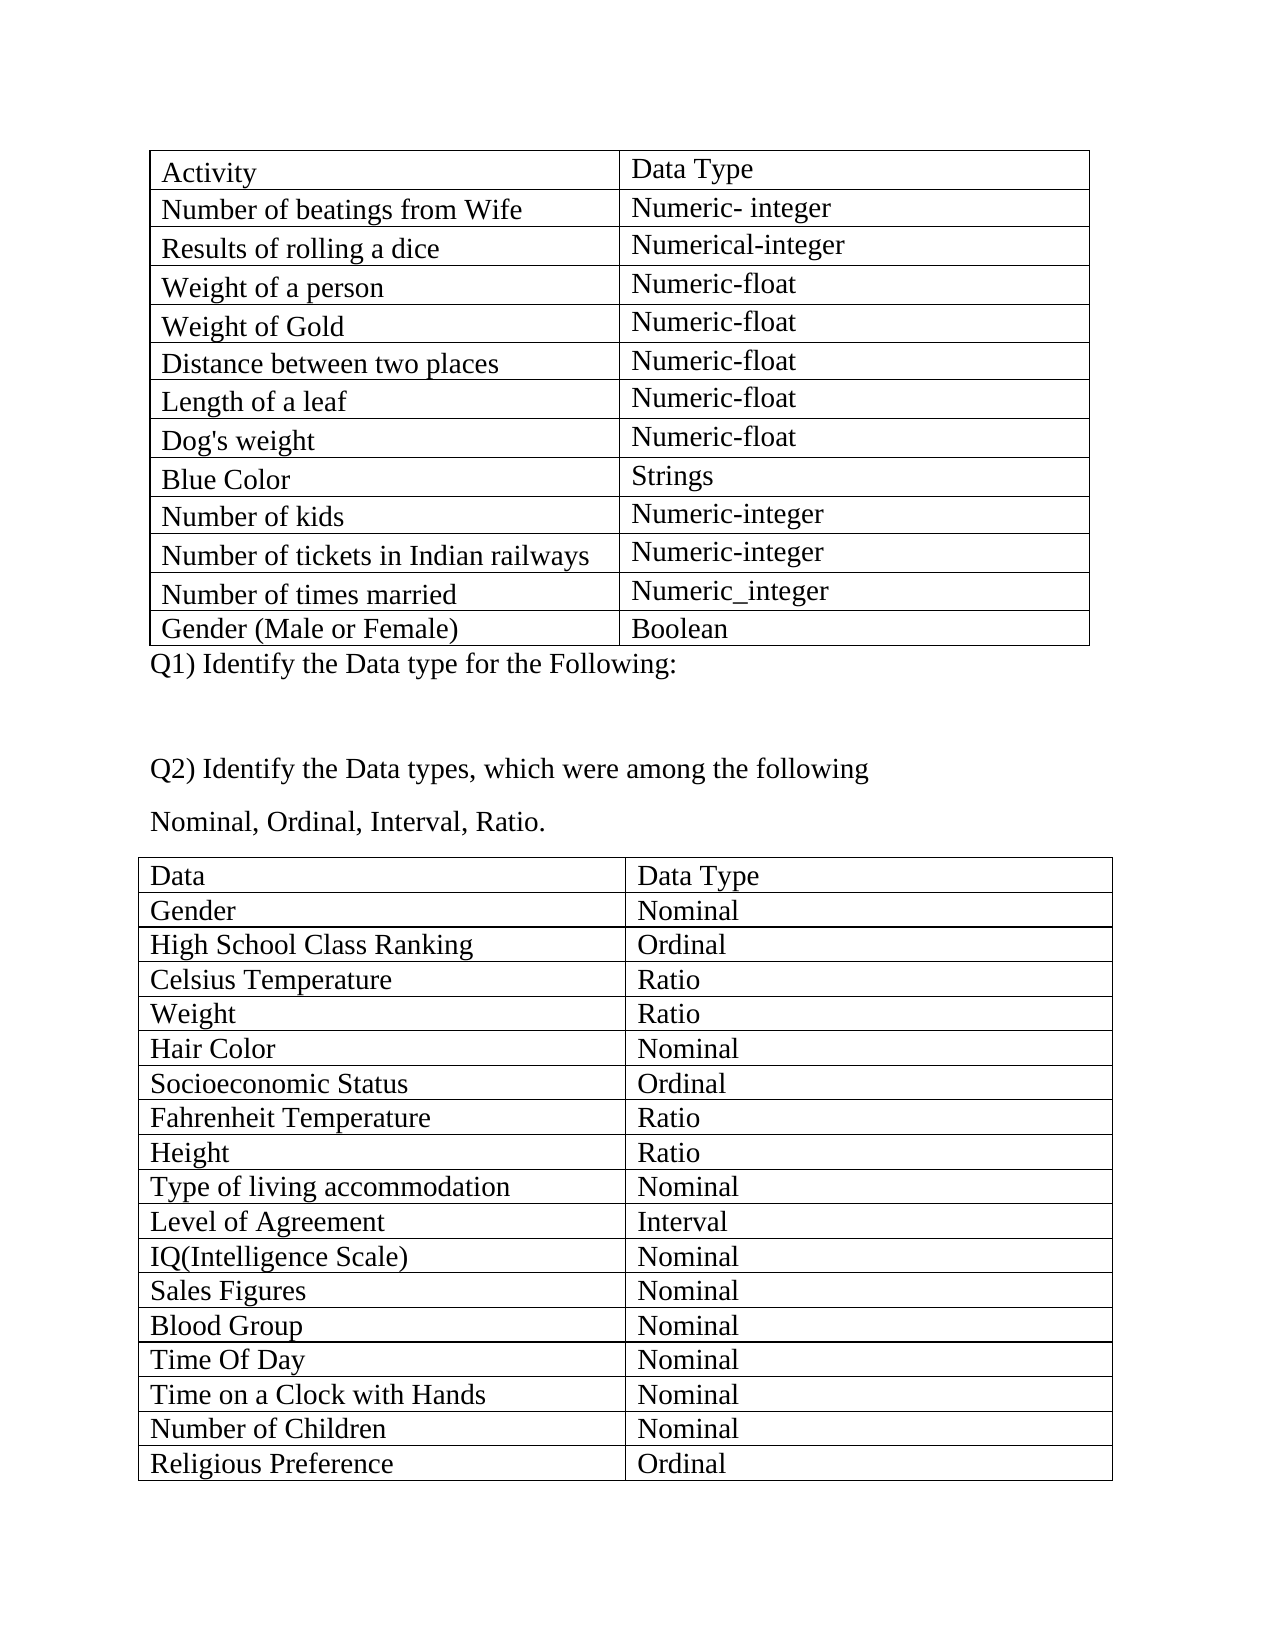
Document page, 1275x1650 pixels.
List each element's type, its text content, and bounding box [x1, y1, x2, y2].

table_cell Nominal [626, 1273, 1112, 1307]
table_cell Number of kids [151, 497, 619, 533]
table_cell Blood Group [139, 1308, 625, 1341]
table_cell IQ(Intelligence Scale) [139, 1239, 625, 1272]
table_cell Number of times married [151, 573, 619, 610]
table_cell Sales Figures [139, 1273, 625, 1307]
table_cell Nominal [626, 1031, 1112, 1065]
table_cell Ratio [626, 962, 1112, 996]
table_cell Ordinal [626, 1446, 1112, 1480]
table_cell Blue Color [151, 458, 619, 496]
table_cell Gender (Male or Female) [151, 611, 619, 645]
table_cell Numerical-integer [620, 227, 1089, 265]
table_cell Time on a Clock with Hands [139, 1377, 625, 1411]
table_header Data [139, 858, 625, 892]
table_cell Nominal [626, 1377, 1112, 1411]
table_cell Numeric-float [620, 343, 1089, 379]
table_cell Celsius Temperature [139, 962, 625, 996]
table_cell Results of rolling a dice [151, 227, 619, 265]
table_cell Interval [626, 1204, 1112, 1238]
table_cell Numeric-float [620, 266, 1089, 303]
table_cell Nominal [626, 1170, 1112, 1203]
table_cell Nominal [626, 893, 1112, 926]
table_header Data Type [626, 858, 1112, 892]
table_cell Nominal [626, 1412, 1112, 1445]
table_cell Time Of Day [139, 1343, 625, 1376]
table_cell Religious Preference [139, 1446, 625, 1480]
table_cell Number of Children [139, 1412, 625, 1445]
table_cell Nominal [626, 1308, 1112, 1341]
table_cell Numeric-float [620, 380, 1089, 418]
table_cell Ratio [626, 1100, 1112, 1134]
table_cell Ratio [626, 1135, 1112, 1168]
table_cell Boolean [620, 611, 1089, 645]
table_cell Socioeconomic Status [139, 1066, 625, 1099]
table_cell Nominal [626, 1239, 1112, 1272]
table_cell Length of a leaf [151, 380, 619, 418]
table_header Data Type [620, 151, 1089, 189]
text Q1) Identify the Data type for the Following: [150, 646, 1125, 679]
table_cell Numeric-integer [620, 534, 1089, 572]
table_cell Gender [139, 893, 625, 926]
table_cell Numeric-integer [620, 497, 1089, 533]
table_cell Numeric-float [620, 305, 1089, 342]
text Nominal, Ordinal, Interval, Ratio. [150, 804, 1125, 838]
table_cell Strings [620, 458, 1089, 496]
table_cell Ratio [626, 997, 1112, 1030]
table_cell Hair Color [139, 1031, 625, 1065]
table_cell Dog's weight [151, 419, 619, 457]
table_cell Number of tickets in Indian railways [151, 534, 619, 572]
table_cell Ordinal [626, 1066, 1112, 1099]
table_cell Distance between two places [151, 343, 619, 379]
table_cell Weight of a person [151, 266, 619, 303]
table_cell Height [139, 1135, 625, 1168]
table_cell Number of beatings from Wife [151, 190, 619, 226]
table_cell Numeric-float [620, 419, 1089, 457]
table_cell Weight [139, 997, 625, 1030]
table_cell Weight of Gold [151, 305, 619, 342]
table_cell Fahrenheit Temperature [139, 1100, 625, 1134]
table_cell Numeric- integer [620, 190, 1089, 226]
table_cell Level of Agreement [139, 1204, 625, 1238]
table_cell Nominal [626, 1343, 1112, 1376]
table_cell Type of living accommodation [139, 1170, 625, 1203]
text Q2) Identify the Data types, which were among the following [150, 752, 1125, 785]
table_cell Numeric_integer [620, 573, 1089, 610]
table_cell Ordinal [626, 928, 1112, 961]
table_cell High School Class Ranking [139, 928, 625, 961]
table_header Activity [151, 151, 619, 189]
